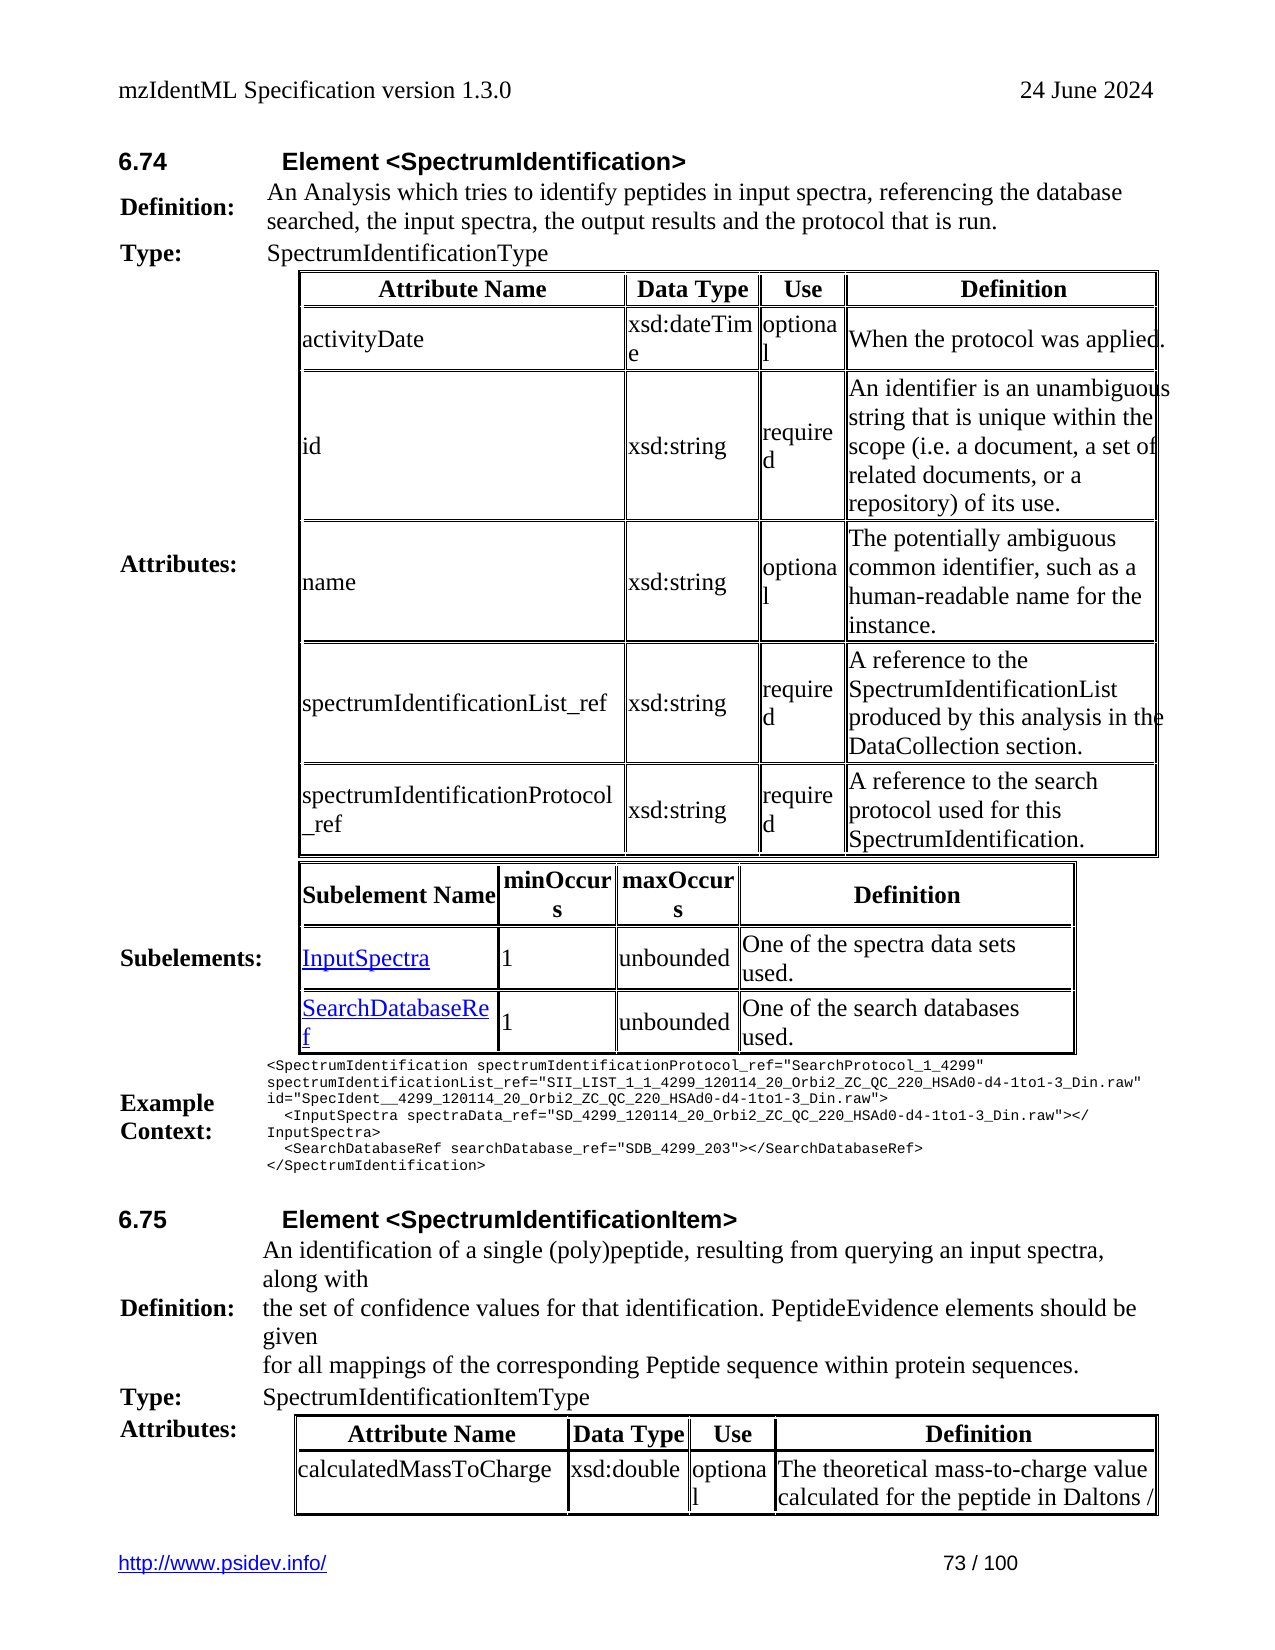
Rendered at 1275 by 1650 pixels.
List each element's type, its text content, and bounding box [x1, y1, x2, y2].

table_cell [265, 859, 1157, 1057]
subtitle Element <SpectrumIdentificationItem> [118, 1205, 1157, 1233]
table_header Definition: [118, 176, 265, 236]
table_cell Subelements: [118, 859, 265, 1057]
table_header An identification of a single (poly)peptide, resulting from querying an input spectra, along with the set of confidence values for that identification. PeptideEvidence elements should be given for all mappings of the corresponding Peptide sequence within protein sequences. [261, 1234, 1157, 1380]
table_header An Analysis which tries to identify peptides in input spectra, referencing the database searched, the input spectra, the output results and the protocol that is run. [265, 176, 1157, 236]
table_cell Example Context: [118, 1057, 265, 1176]
table_header Definition: [118, 1234, 261, 1380]
table_cell Type: [118, 236, 265, 268]
table_cell SpectrumIdentificationItemType [261, 1380, 1157, 1412]
table_cell [261, 1412, 1157, 1518]
table_cell Attributes: [118, 268, 265, 859]
table_cell Attributes: [118, 1412, 261, 1518]
table_cell [265, 268, 1157, 859]
table_cell SpectrumIdentificationType [265, 236, 1157, 268]
table_cell Type: [118, 1380, 261, 1412]
subtitle Element <SpectrumIdentification> [118, 147, 1157, 176]
table_cell <SpectrumIdentification spectrumIdentificationProtocol_ref="SearchProtocol_1_4299" spectrumIdentificationList_ref="SII_LIST_1_1_4299_120114_20_Orbi2_ZC_QC_220_HSAd0-d4-1to1-3_Din.raw" id="SpecIdent__4299_120114_20_Orbi2_ZC_QC_220_HSAd0-d4-1to1-3_Din.raw"> <InputSpectra spectraData_ref="SD_4299_120114_20_Orbi2_ZC_QC_220_HSAd0-d4-1to1-3_Din.raw"></InputSpectra> <SearchDatabaseRef searchDatabase_ref="SDB_4299_203"></SearchDatabaseRef> </SpectrumIdentification> [265, 1057, 1157, 1176]
